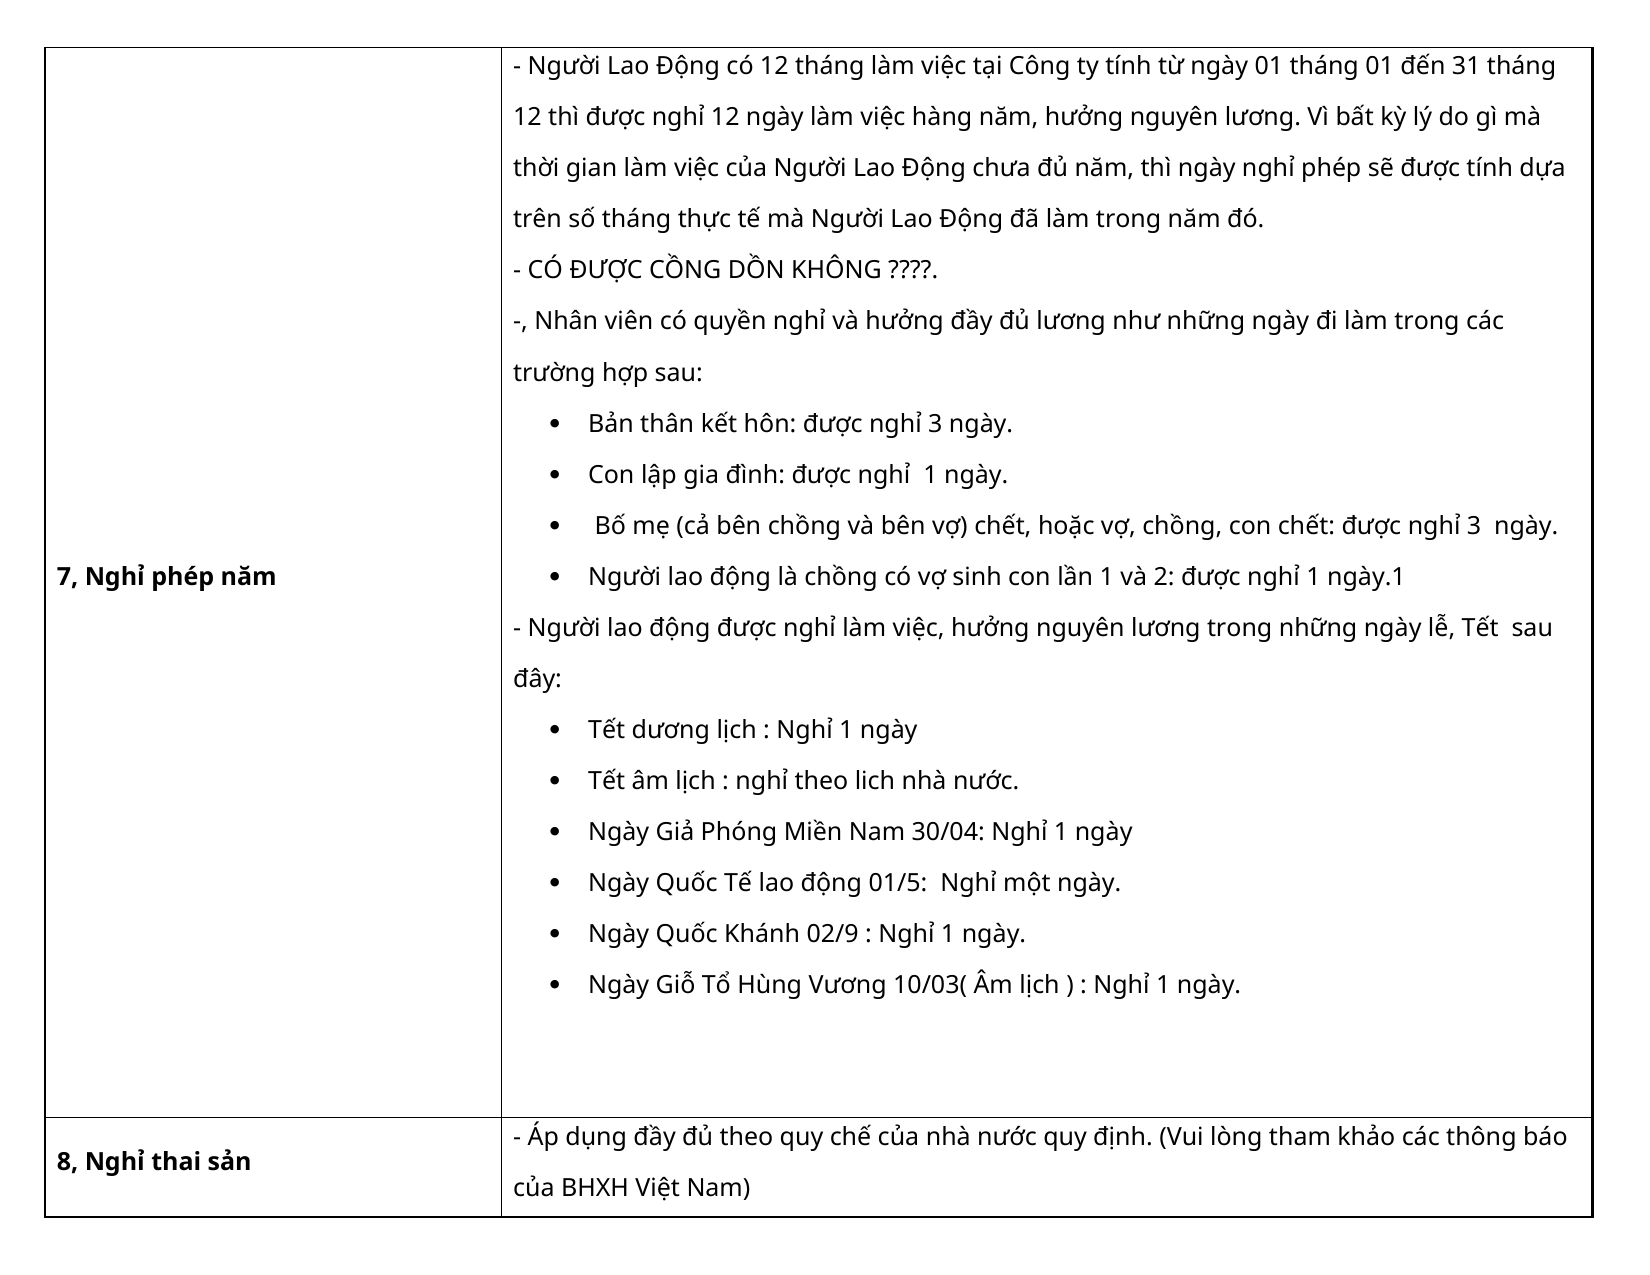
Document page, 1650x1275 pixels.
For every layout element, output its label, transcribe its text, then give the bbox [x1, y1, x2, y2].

table_cell 8, Nghỉ thai sản [46, 1118, 501, 1216]
table_cell - Người Lao Động có 12 tháng làm việc tại Công ty tính từ ngày 01 tháng 01 đến 31 tháng 12 thì được nghỉ 12 ngày làm việc hàng năm, hưởng nguyên lương. Vì bất kỳ lý do gì mà thời gian làm việc của Người Lao Động chưa đủ năm, thì ngày nghỉ phép sẽ được tính dựa trên số tháng thực tế mà Người Lao Động đã làm trong năm đó. - CÓ ĐƯỢC CỒNG DỒN KHÔNG ????. -, Nhân viên có quyền nghỉ và hưởng đầy đủ lương như những ngày đi làm trong các trường hợp sau: Bản thân kết hôn: được nghỉ 3 ngày. Con lập gia đình: được nghỉ 1 ngày. Bố mẹ (cả bên chồng và bên vợ) chết, hoặc vợ, chồng, con chết: được nghỉ 3 ngày. Người lao động là chồng có vợ sinh con lần 1 và 2: được nghỉ 1 ngày.1 - Người lao động được nghỉ làm việc, hưởng nguyên lương trong những ngày lễ, Tết sau đây: Tết dương lịch : Nghỉ 1 ngày Tết âm lịch : nghỉ theo lich nhà nước. Ngày Giả Phóng Miền Nam 30/04: Nghỉ 1 ngày Ngày Quốc Tế lao động 01/5: Nghỉ một ngày. Ngày Quốc Khánh 02/9 : Nghỉ 1 ngày. Ngày Giỗ Tổ Hùng Vương 10/03( Âm lịch ) : Nghỉ 1 ngày. [502, 48, 1591, 1117]
table_cell 7, Nghỉ phép năm [46, 48, 501, 1117]
table_cell - Áp dụng đầy đủ theo quy chế của nhà nước quy định. (Vui lòng tham khảo các thông báo của BHXH Việt Nam) [502, 1118, 1591, 1216]
